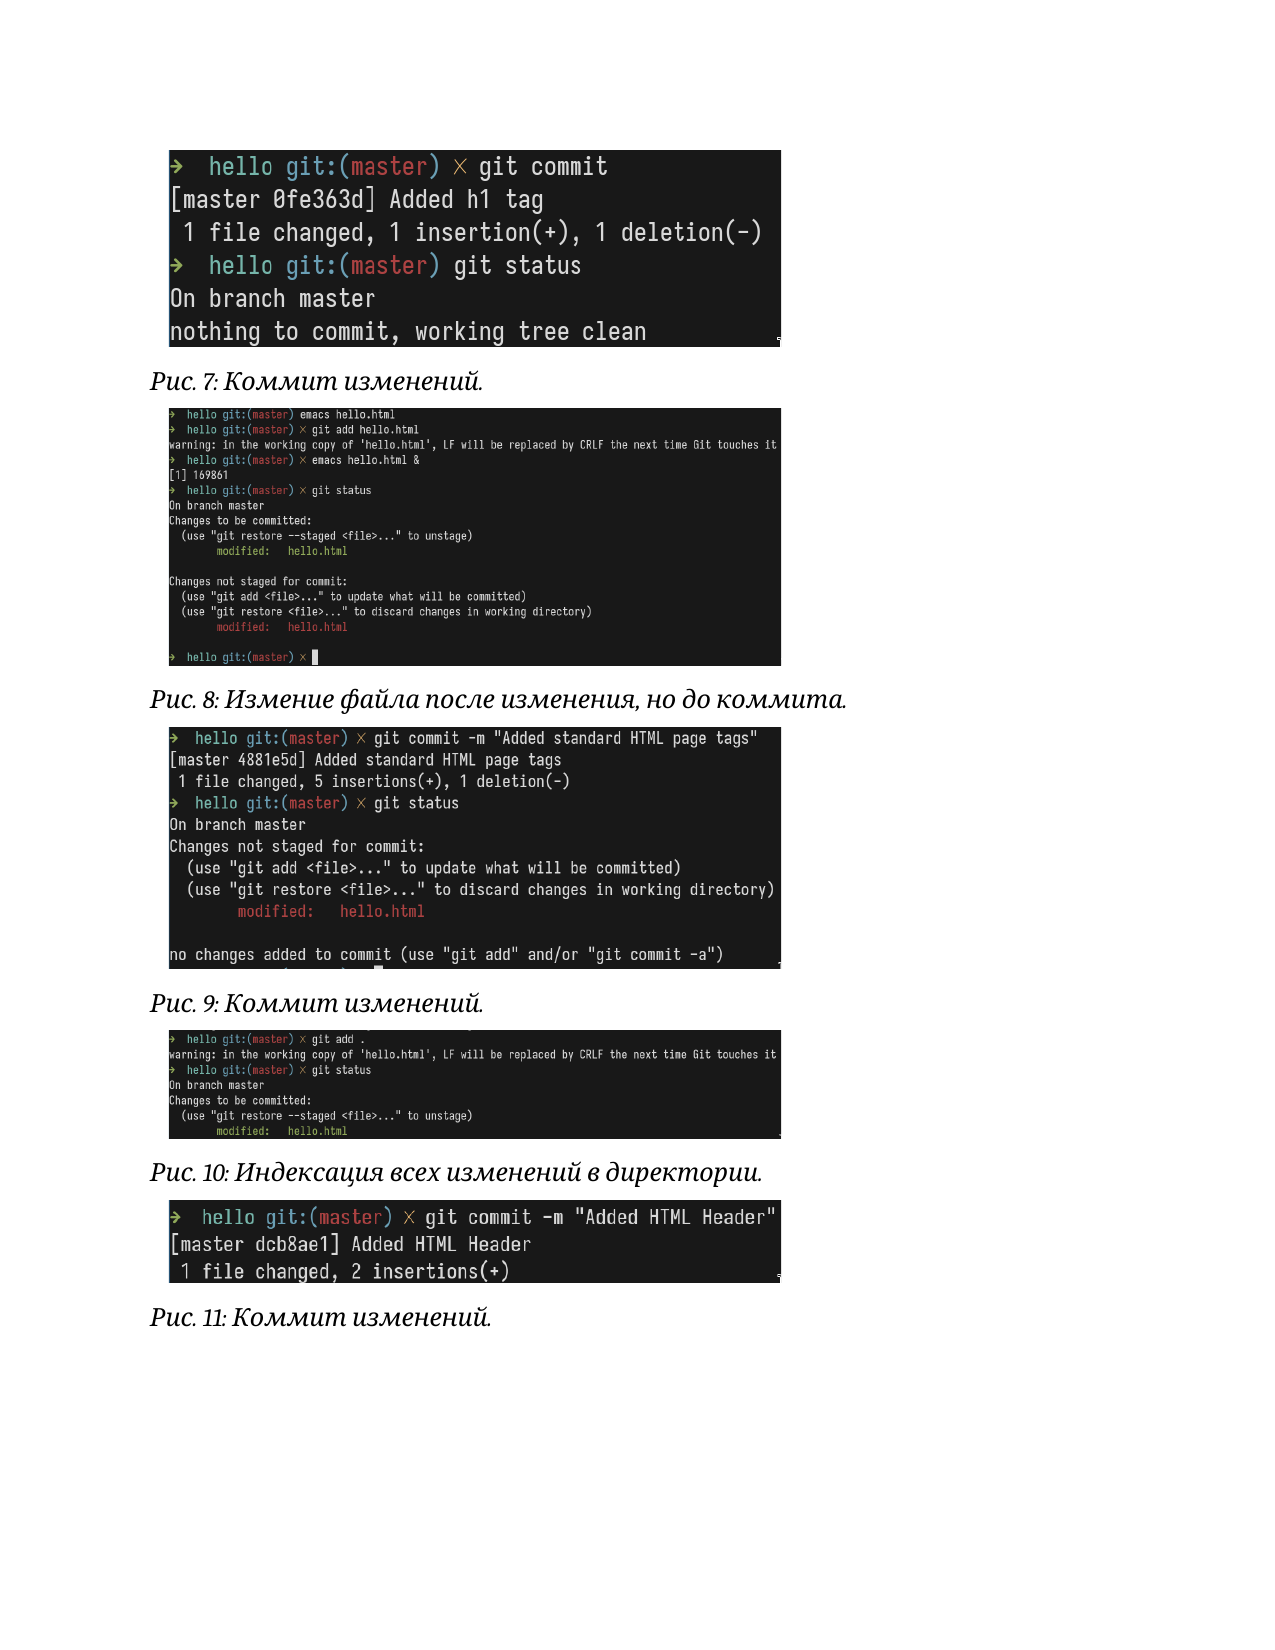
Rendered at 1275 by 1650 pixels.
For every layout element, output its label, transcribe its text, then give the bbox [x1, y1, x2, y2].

picture [168, 408, 782, 666]
text Рис. 11: Коммит изменений. [150, 1303, 1125, 1332]
picture [168, 1030, 782, 1139]
picture [168, 727, 782, 969]
text Рис. 7: Коммит изменений. [150, 367, 1125, 396]
picture [168, 1200, 782, 1283]
text Рис. 10: Индексация всех изменений в директории. [150, 1159, 1125, 1188]
text Рис. 8: Измение файла после изменения, но до коммита. [150, 686, 1125, 715]
text Рис. 9: Коммит изменений. [150, 989, 1125, 1018]
picture [168, 150, 782, 347]
